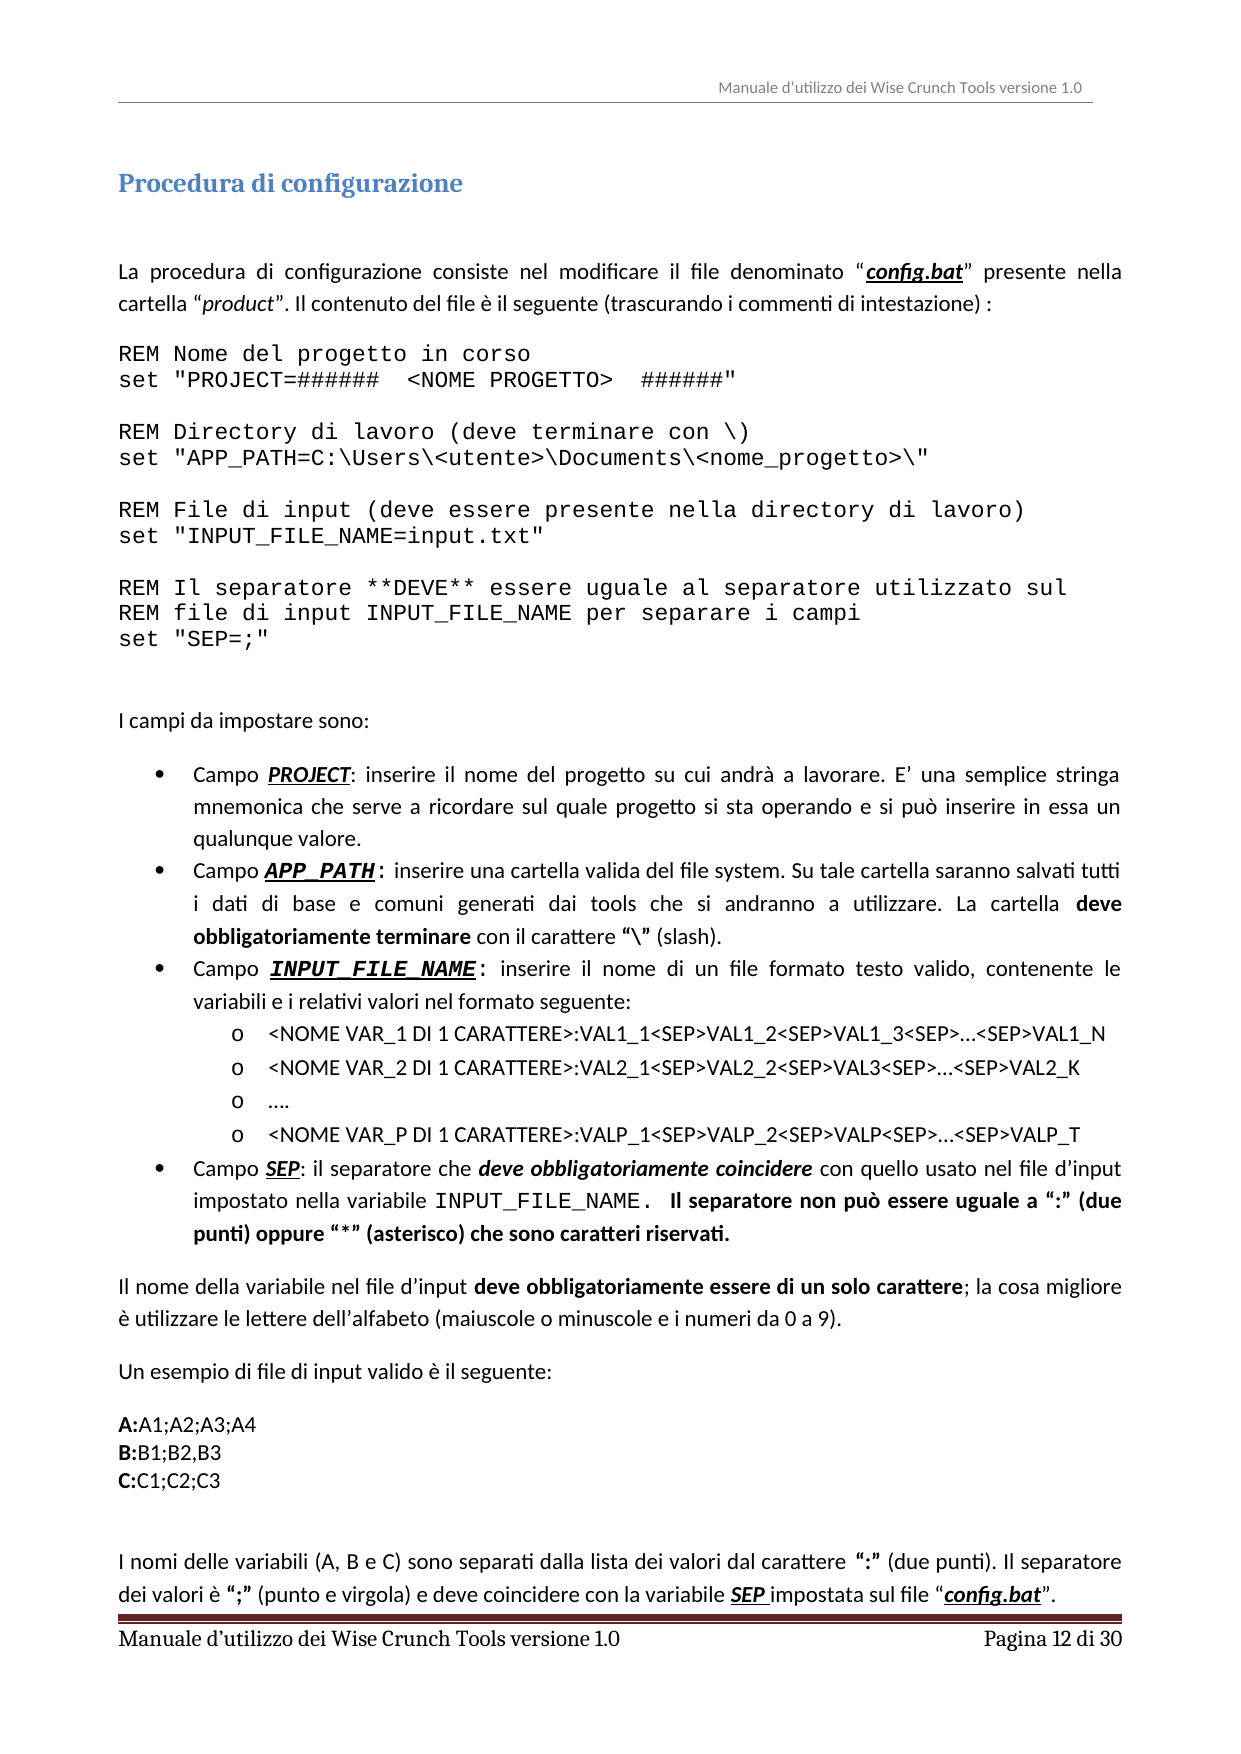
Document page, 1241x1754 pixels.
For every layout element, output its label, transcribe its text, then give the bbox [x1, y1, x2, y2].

text set "PROJECT=###### <NOME PROGETTO> ######" [118, 368, 1122, 394]
list <NOME VAR_1 DI 1 CARATTERE>:VAL1_1<SEP>VAL1_2<SEP>VAL1_3<SEP>…<SEP>VAL1_N [231, 1019, 1122, 1049]
text set "SEP=;" [118, 628, 1122, 654]
list <NOME VAR_2 DI 1 CARATTERE>:VAL2_1<SEP>VAL2_2<SEP>VAL3<SEP>…<SEP>VAL2_K [231, 1053, 1122, 1082]
list …. [231, 1087, 1122, 1116]
text set "APP_PATH=C:\Users\<utente>\Documents\<nome_progetto>\" [118, 446, 1122, 472]
list Campo APP_PATH: inserire una cartella valida del file system. Su tale cartella saranno salvati tutti i dati di base e comuni generati dai tools che si andranno a utilizzare. La cartella deve obbligatoriamente terminare con il carattere “\” (slash). [156, 856, 1122, 950]
text La procedura di configurazione consiste nel modificare il file denominato “config.bat” presente nella cartella “product”. Il contenuto del file è il seguente (trascurando i commenti di intestazione) : [118, 257, 1122, 317]
text I campi da impostare sono: [118, 707, 1122, 735]
list Campo SEP: il separatore che deve obbligatoriamente coincidere con quello usato nel file d’input impostato nella variabile INPUT_FILE_NAME. Il separatore non può essere uguale a “:” (due punti) oppure “*” (asterisco) che sono caratteri riservati. [156, 1154, 1122, 1247]
text C:C1;C2;C3 [118, 1466, 1122, 1494]
text REM Il separatore **DEVE** essere uguale al separatore utilizzato sul [118, 576, 1122, 602]
list Campo PROJECT: inserire il nome del progetto su cui andrà a lavorare. E’ una semplice stringa mnemonica che serve a ricordare sul quale progetto si sta operando e si può inserire in essa un qualunque valore. [156, 760, 1122, 852]
list <NOME VAR_P DI 1 CARATTERE>:VALP_1<SEP>VALP_2<SEP>VALP<SEP>…<SEP>VALP_T [231, 1120, 1122, 1149]
text REM File di input (deve essere presente nella directory di lavoro) [118, 498, 1122, 524]
text Un esempio di file di input valido è il seguente: [118, 1357, 1122, 1385]
text A:A1;A2;A3;A4 [118, 1410, 1122, 1438]
text REM Nome del progetto in corso [118, 342, 1122, 368]
list Campo INPUT_FILE_NAME: inserire il nome di un file formato testo valido, contenente le variabili e i relativi valori nel formato seguente: [156, 954, 1122, 1015]
text set "INPUT_FILE_NAME=input.txt" [118, 524, 1122, 550]
subtitle Procedura di configurazione [118, 168, 1122, 199]
text REM Directory di lavoro (deve terminare con \) [118, 420, 1122, 446]
text REM file di input INPUT_FILE_NAME per separare i campi [118, 602, 1122, 628]
text B:B1;B2,B3 [118, 1438, 1122, 1466]
text Il nome della variabile nel file d’input deve obbligatoriamente essere di un solo carattere; la cosa migliore è utilizzare le lettere dell’alfabeto (maiuscole o minuscole e i numeri da 0 a 9). [118, 1272, 1122, 1332]
text I nomi delle variabili (A, B e C) sono separati dalla lista dei valori dal carattere “:” (due punti). Il separatore dei valori è “;” (punto e virgola) e deve coincidere con la variabile SEP impostata sul file “config.bat”. [118, 1547, 1122, 1608]
